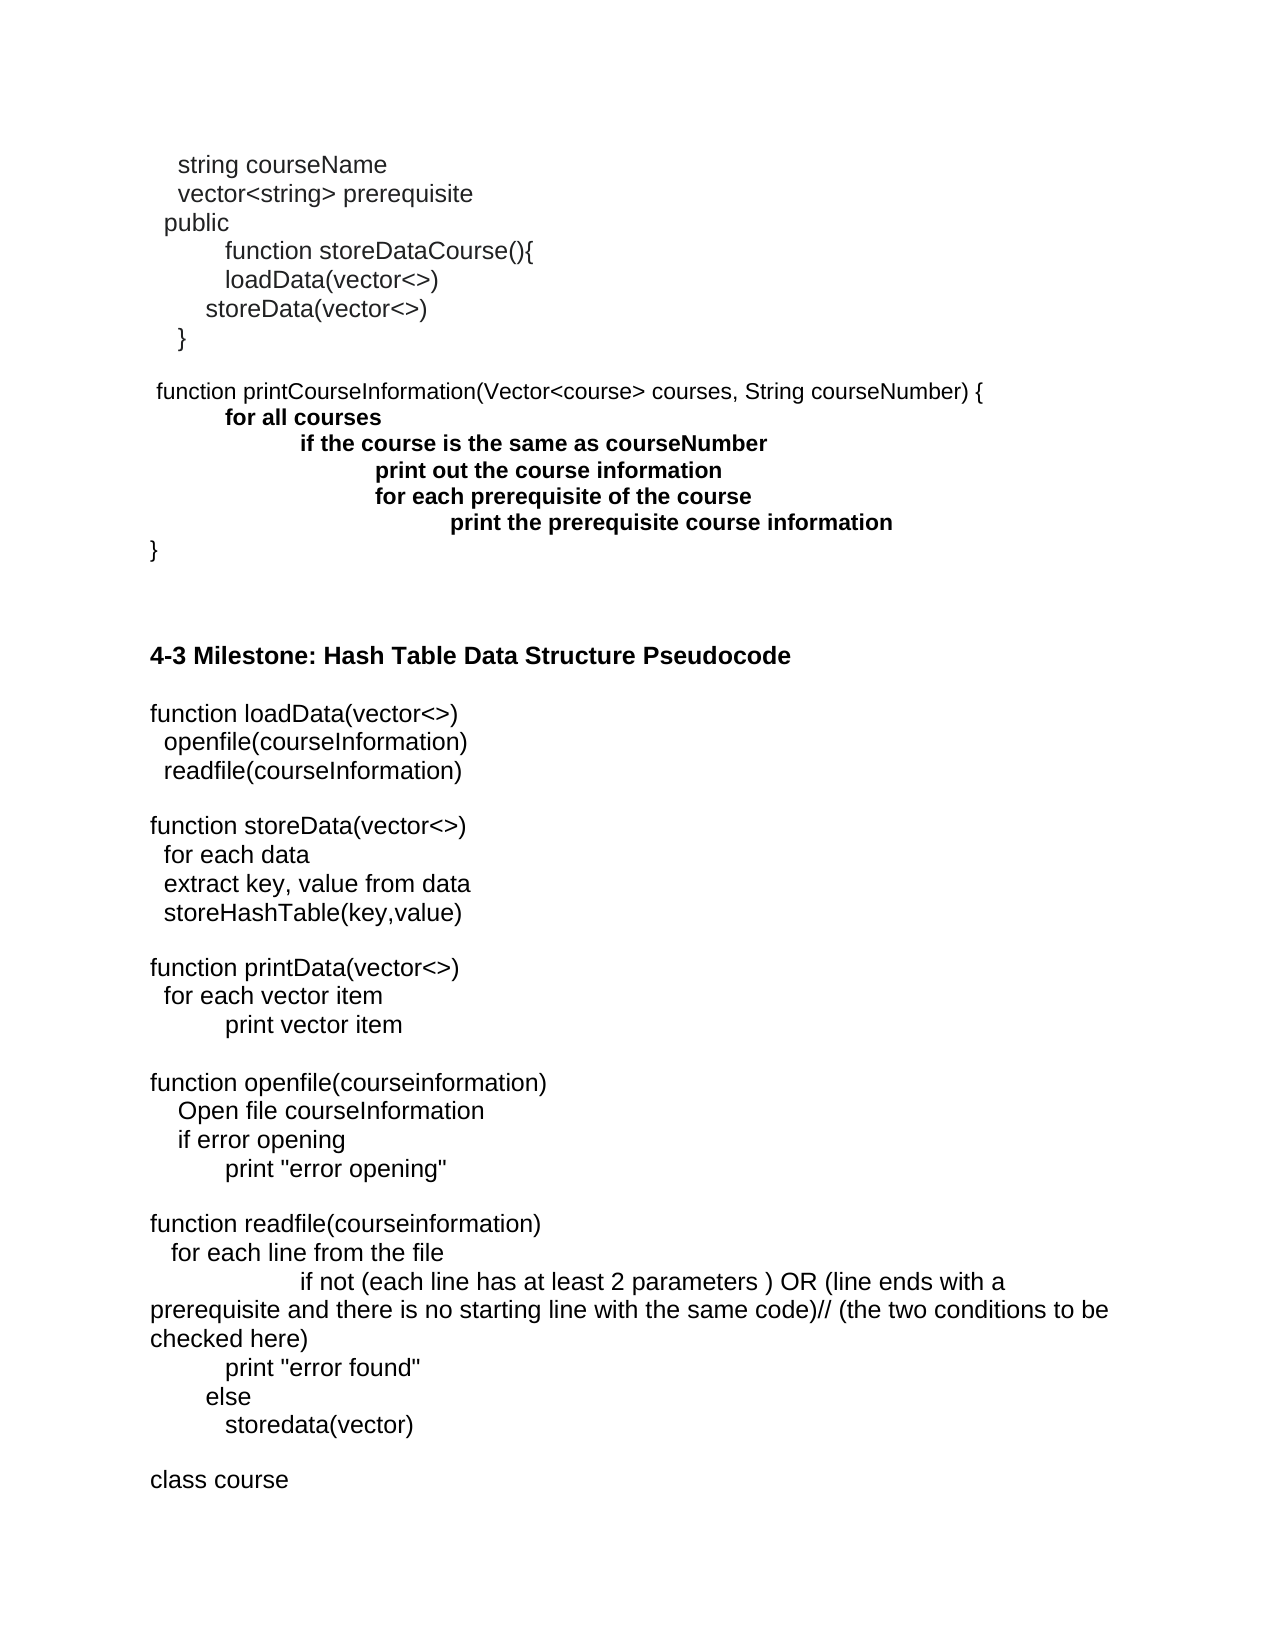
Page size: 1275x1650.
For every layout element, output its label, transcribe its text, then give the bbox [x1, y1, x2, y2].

text extract key, value from data [150, 869, 1125, 897]
text if the course is the same as courseNumber [150, 430, 1125, 457]
text storeHashTable(key,value) [150, 897, 1125, 926]
text string courseName [150, 150, 1125, 179]
text function printData(vector<>) [150, 953, 1125, 981]
text function printCourseInformation(Vector<course> courses, String courseNumber) { [150, 378, 1125, 404]
text } [150, 322, 1125, 351]
text for each data [150, 840, 1125, 869]
text function openfile(courseinformation) [150, 1068, 1125, 1096]
text print out the course information [150, 457, 1125, 483]
text openfile(courseInformation) [150, 727, 1125, 756]
text for each vector item [150, 981, 1125, 1010]
text if error opening [150, 1125, 1125, 1154]
text print the prerequisite course information [150, 509, 1125, 536]
text vector<string> prerequisite [150, 179, 1125, 207]
text for each line from the file [150, 1238, 1125, 1266]
text function storeData(vector<>) [150, 811, 1125, 840]
text function readfile(courseinformation) [150, 1209, 1125, 1238]
text if not (each line has at least 2 parameters ) OR (line ends with a prerequisite and there is no starting line with the same code)// (the two conditions to be checked here) [150, 1266, 1125, 1353]
text print vector item [150, 1010, 1125, 1039]
text loadData(vector<>) [150, 265, 1125, 294]
text storeData(vector<>) [150, 294, 1125, 322]
text for all courses [150, 404, 1125, 430]
text Open file courseInformation [150, 1096, 1125, 1125]
text } [150, 536, 1125, 562]
text print "error opening" [150, 1154, 1125, 1183]
text function loadData(vector<>) [150, 699, 1125, 727]
text storedata(vector) [150, 1410, 1125, 1439]
text print "error found" [150, 1353, 1125, 1381]
text public [150, 207, 1125, 236]
text function storeDataCourse(){ [150, 236, 1125, 265]
text readfile(courseInformation) [150, 756, 1125, 785]
text for each prerequisite of the course [150, 483, 1125, 509]
text 4-3 Milestone: Hash Table Data Structure Pseudocode [150, 641, 1125, 670]
text class course [150, 1465, 1125, 1494]
text else [150, 1381, 1125, 1410]
